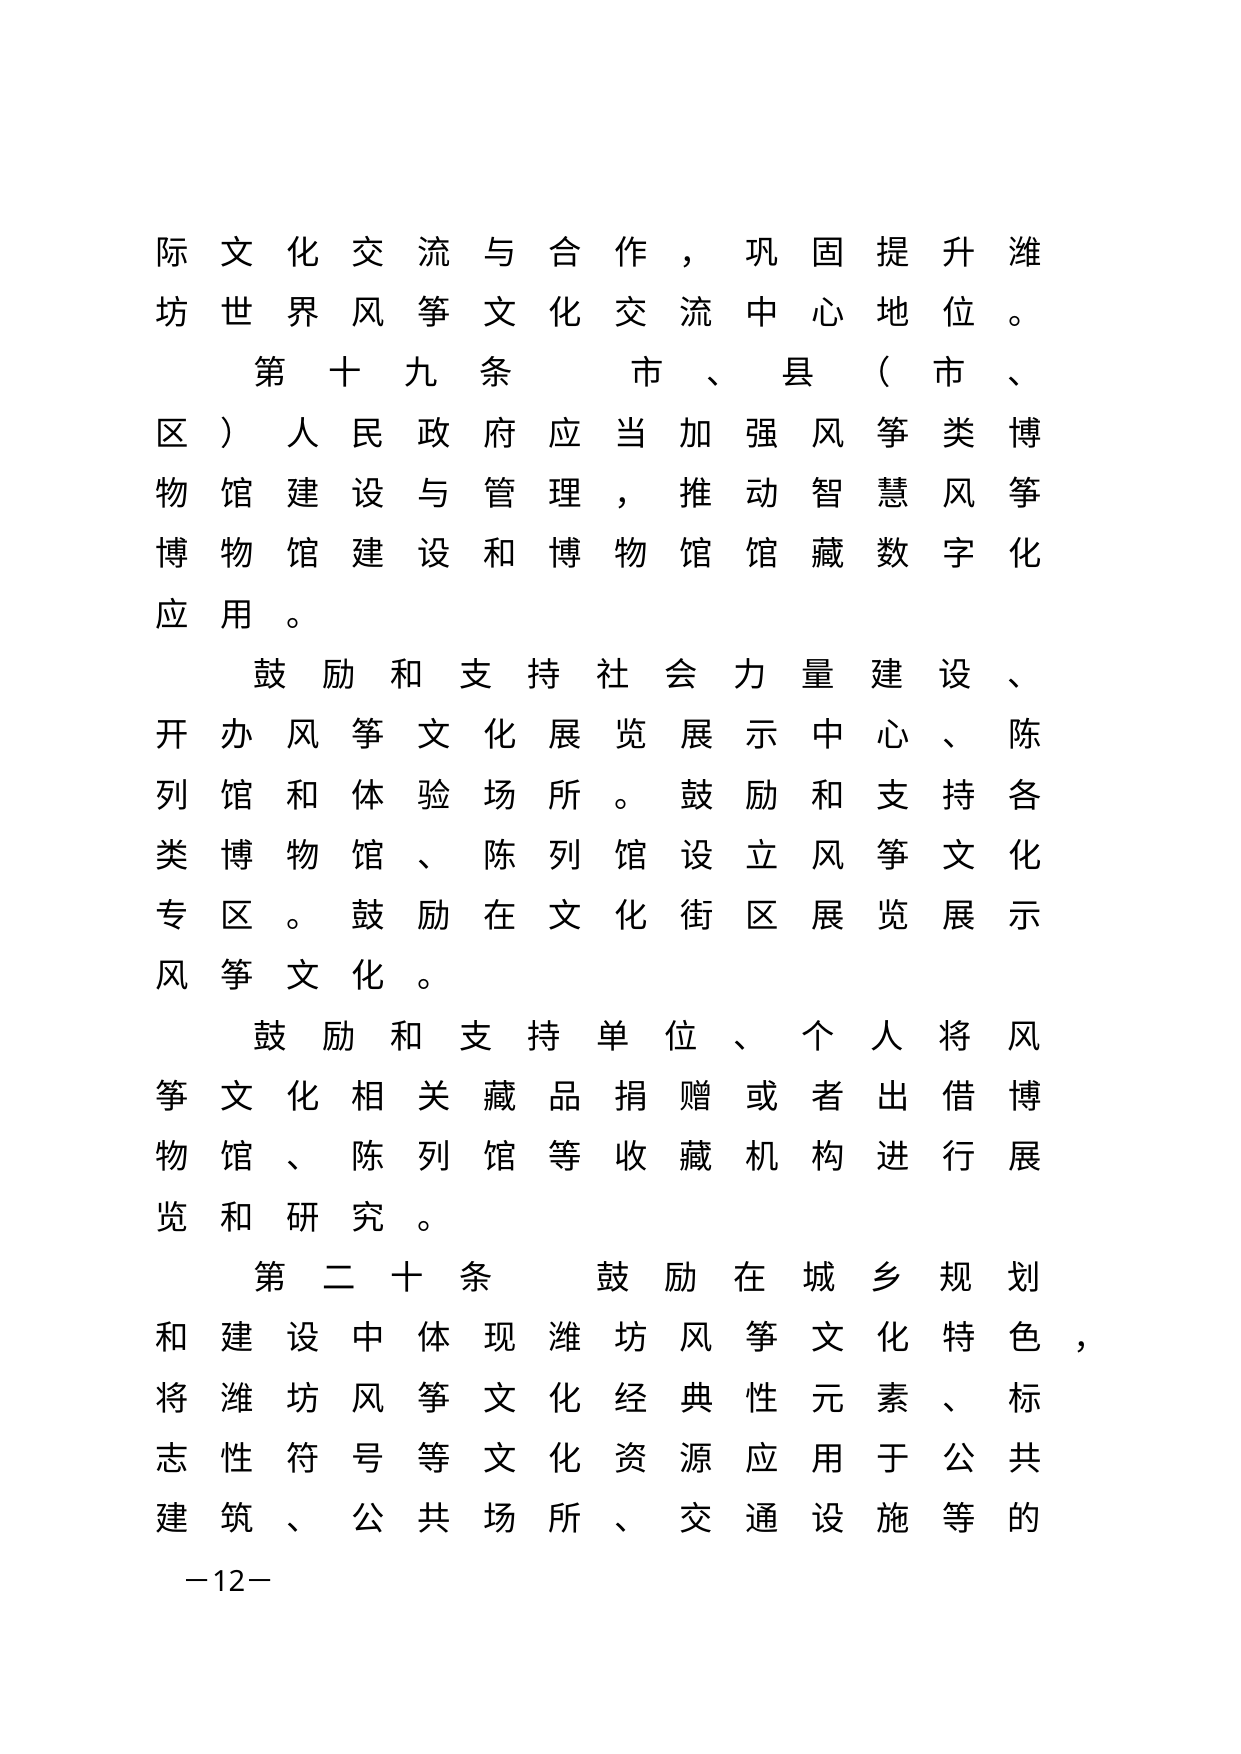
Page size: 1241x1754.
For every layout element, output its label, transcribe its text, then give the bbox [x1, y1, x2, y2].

text 第二十条 鼓励在城乡规划和建设中体现潍坊风筝文化特色，将潍坊风筝文化经典性元素、标志性符号等文化资源应用于公共建筑、公共场所、交通设施等的设计、装饰或者命名。 [155, 1245, 1073, 1546]
text 第十九条 市、县（市、区）人民政府应当加强风筝类博物馆建设与管理，推动智慧风筝博物馆建设和博物馆馆藏数字化应用。 [155, 340, 1073, 642]
text 第十八条 市人民政府应当支持国际风筝联合会总部建设，推动建设世界风筝公园，促进国际文化交流与合作，巩固提升潍坊世界风筝文化交流中心地位。 [155, 219, 1073, 340]
text 鼓励和支持社会力量建设、开办风筝文化展览展示中心、陈列馆和体验场所。鼓励和支持各类博物馆、陈列馆设立风筝文化专区。鼓励在文化街区展览展示风筝文化。 [155, 642, 1073, 1003]
text 鼓励和支持单位、个人将风筝文化相关藏品捐赠或者出借博物馆、陈列馆等收藏机构进行展览和研究。 [155, 1003, 1073, 1245]
